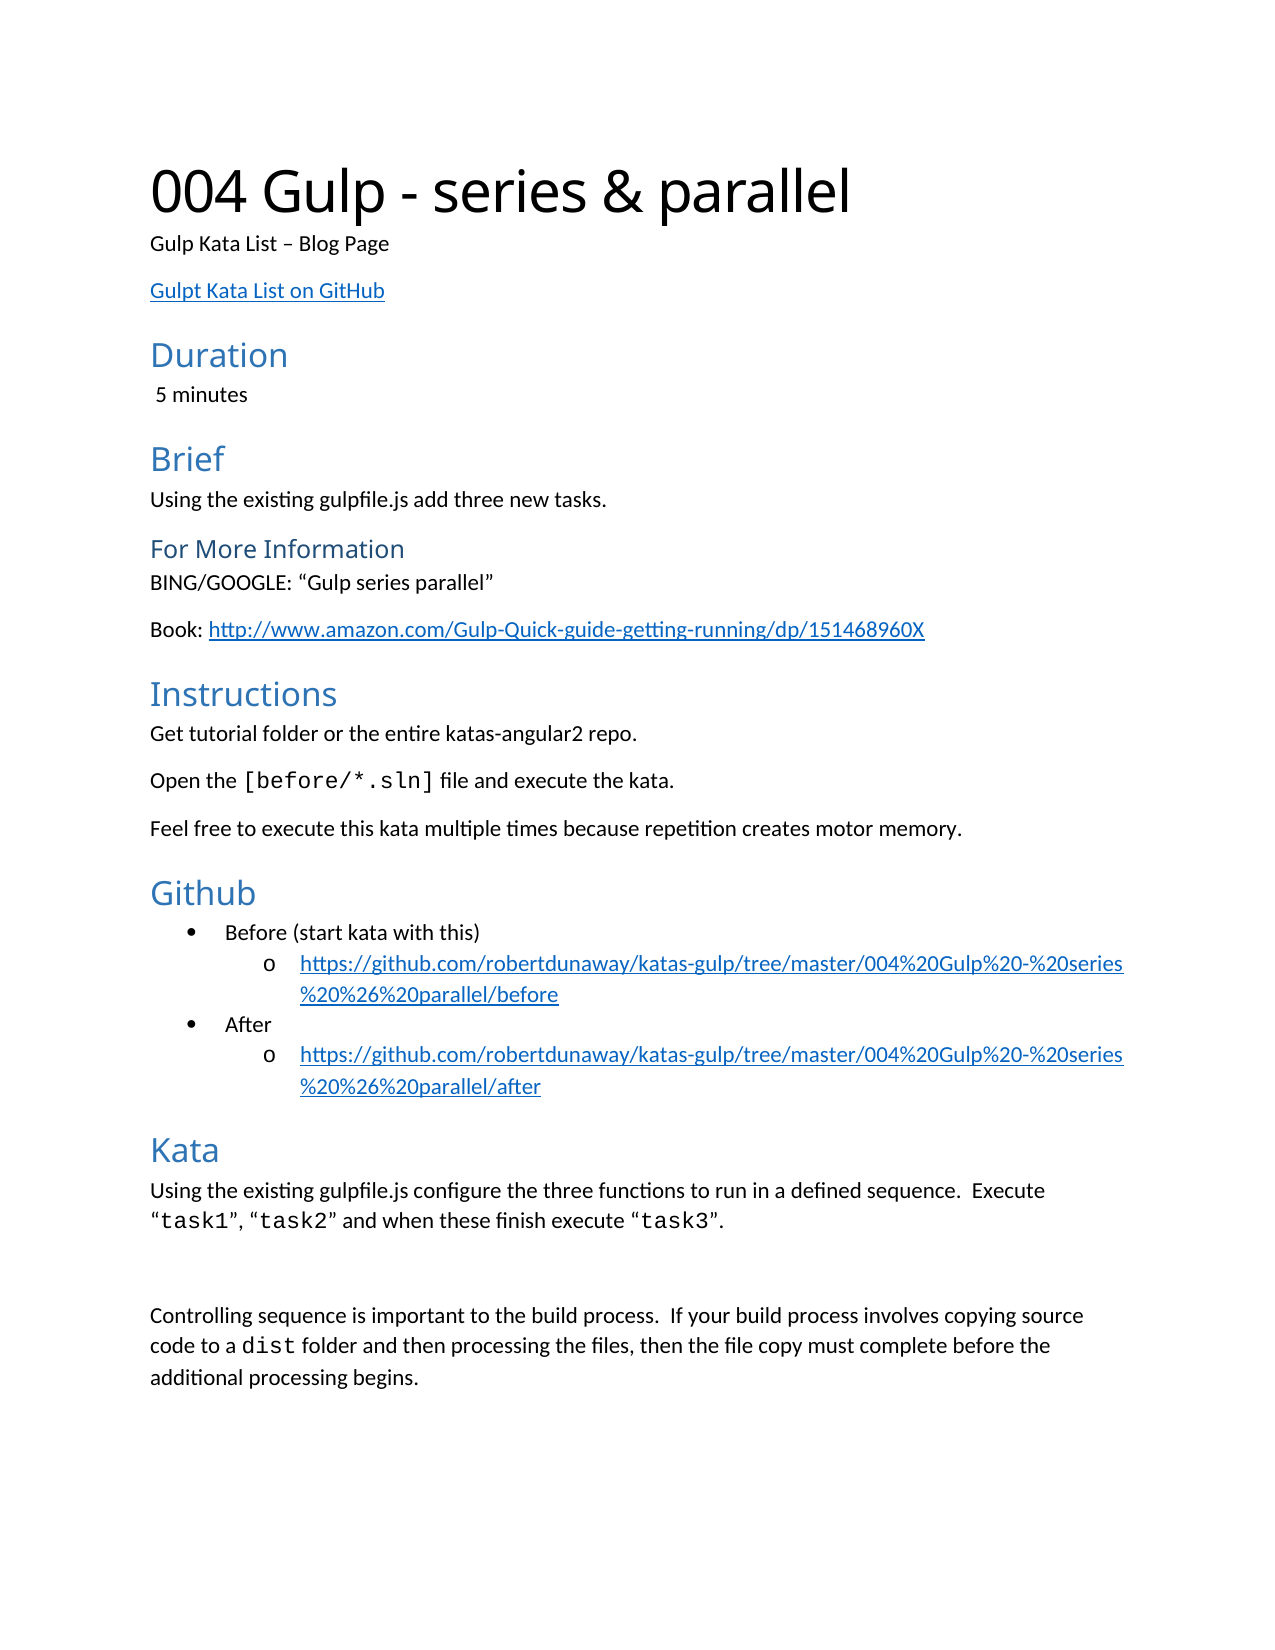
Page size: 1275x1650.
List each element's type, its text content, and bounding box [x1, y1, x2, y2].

list https://github.com/robertdunaway/katas-gulp/tree/master/004%20Gulp%20-%20series%20%26%20parallel/before [262, 949, 1125, 1008]
text Open the [before/*.sln] file and execute the kata. [150, 766, 1125, 795]
subtitle For More Information [150, 532, 1125, 566]
text 5 minutes [150, 381, 1125, 408]
text Feel free to execute this kata multiple times because repetition creates motor memory. [150, 814, 1125, 842]
subtitle Brief [150, 436, 1125, 481]
text Using the existing gulpfile.js configure the three functions to run in a defined sequence. Execute “task1”, “task2” and when these finish execute “task3”. [150, 1176, 1125, 1235]
subtitle Instructions [150, 670, 1125, 716]
text BING/GOOGLE: “Gulp series parallel” [150, 568, 1125, 596]
title 004 Gulp - series & parallel [150, 150, 1125, 229]
text Using the existing gulpfile.js add three new tasks. [150, 485, 1125, 513]
text Book: http://www.amazon.com/Gulp-Quick-guide-getting-running/dp/151468960X [150, 615, 1125, 643]
subtitle Duration [150, 332, 1125, 377]
list After [187, 1010, 1125, 1038]
text Gulp Kata List – Blog Page [150, 229, 1125, 257]
list https://github.com/robertdunaway/katas-gulp/tree/master/004%20Gulp%20-%20series%20%26%20parallel/after [262, 1041, 1125, 1100]
list Before (start kata with this) [187, 918, 1125, 947]
text Controlling sequence is important to the build process. If your build process involves copying source code to a dist folder and then processing the files, then the file copy must complete before the additional processing begins. [150, 1301, 1125, 1391]
subtitle Kata [150, 1127, 1125, 1172]
text Gulpt Kata List on GitHub [150, 276, 1125, 304]
text Get tutorial folder or the entire katas-angular2 repo. [150, 719, 1125, 747]
subtitle Github [150, 869, 1125, 915]
